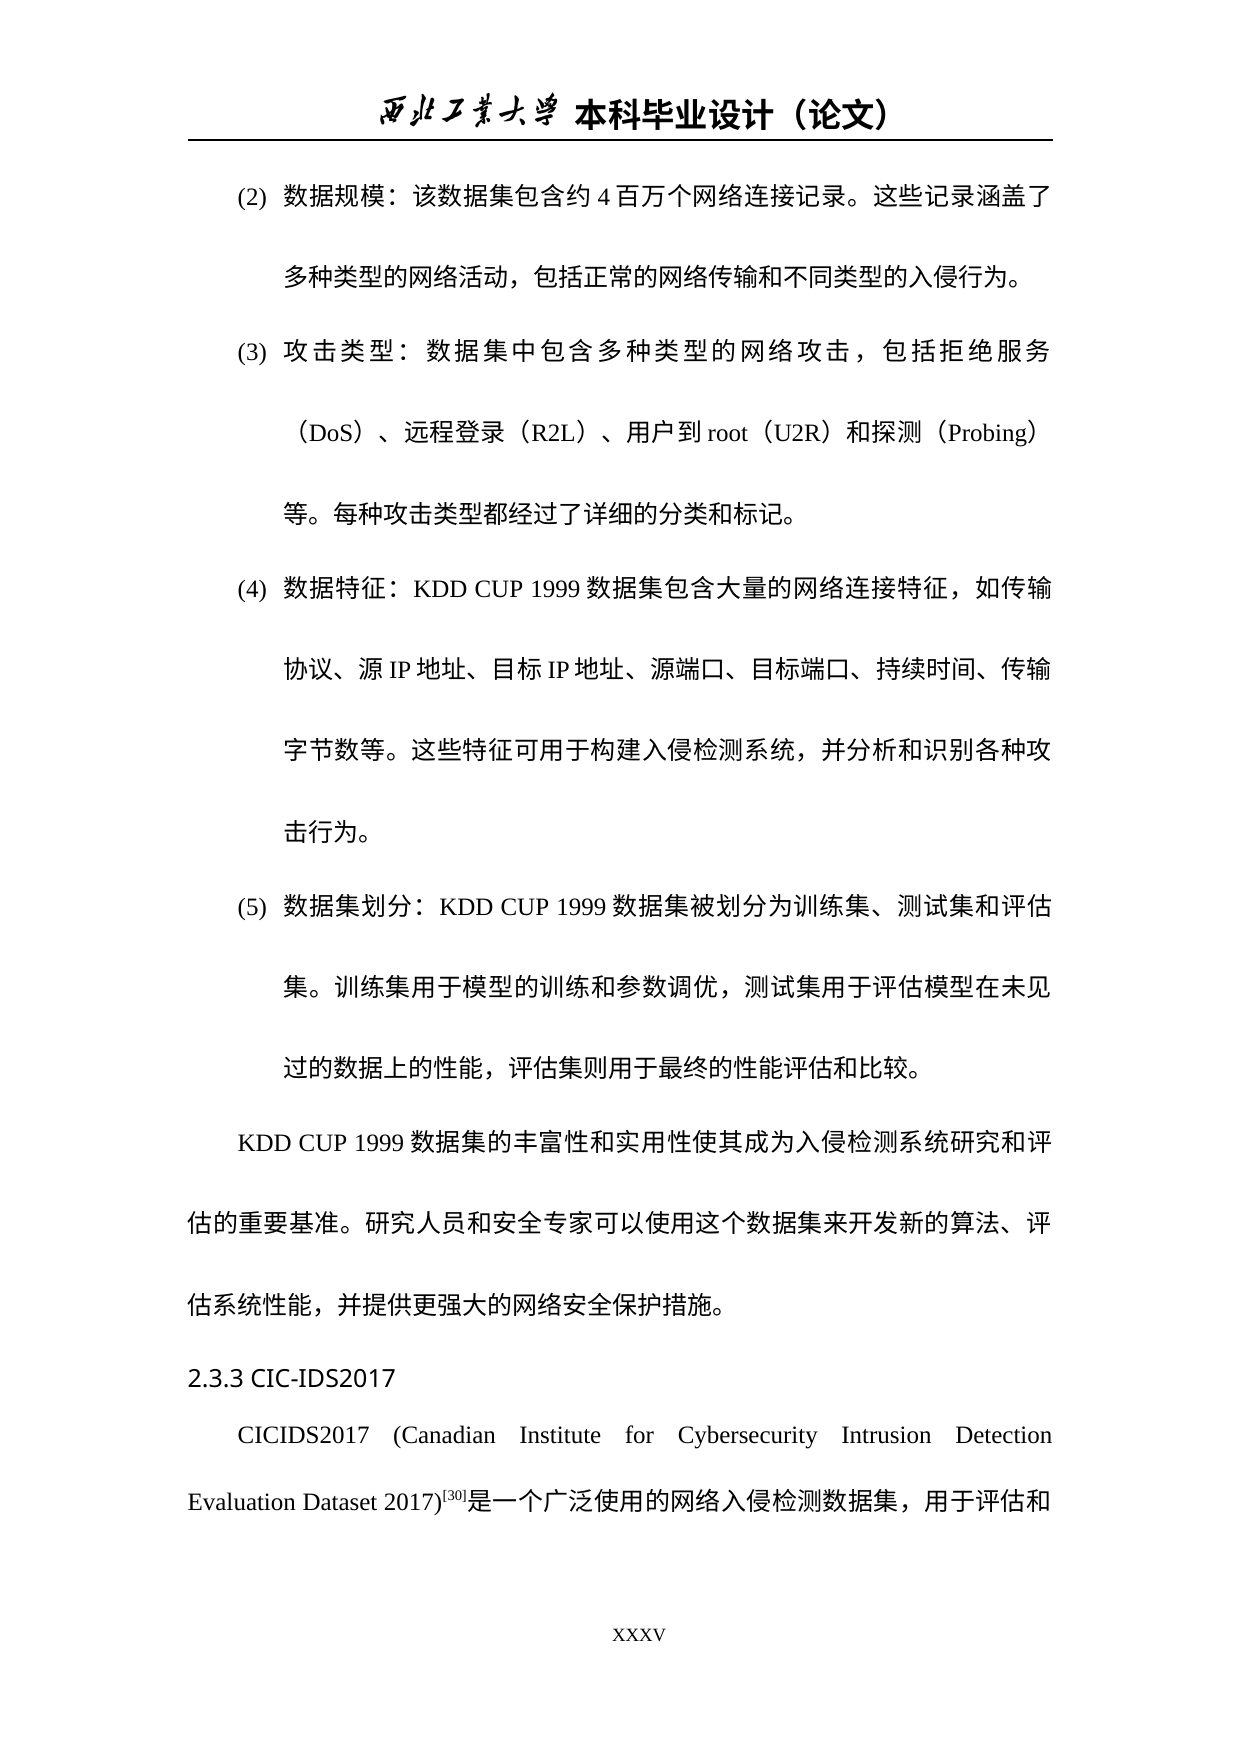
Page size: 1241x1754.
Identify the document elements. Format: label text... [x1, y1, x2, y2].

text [187, 1418, 1053, 1532]
list 数据集划分：KDD CUP 1999数据集被划分为训练集、测试集和评估集。训练集用于模型的训练和参数调优，测试集用于评估模型在未见过的数据上的性能，评估集则用于最终的性能评估和比较。 [237, 872, 1053, 1099]
text KDD CUP 1999数据集的丰富性和实用性使其成为入侵检测系统研究和评估的重要基准。研究人员和安全专家可以使用这个数据集来开发新的算法、评估系统性能，并提供更强大的网络安全保护措施。 [187, 1108, 1053, 1336]
text 2.3.3 CIC-IDS2017 [187, 1345, 1053, 1410]
list 数据特征：KDD CUP 1999数据集包含大量的网络连接特征，如传输协议、源IP地址、目标IP地址、源端口、目标端口、持续时间、传输字节数等。这些特征可用于构建入侵检测系统，并分析和识别各种攻击行为。 [237, 554, 1053, 863]
list 数据规模：该数据集包含约4百万个网络连接记录。这些记录涵盖了多种类型的网络活动，包括正常的网络传输和不同类型的入侵行为。 [237, 162, 1053, 308]
list 攻击类型：数据集中包含多种类型的网络攻击，包括拒绝服务（DoS）、远程登录（R2L）、用户到root（U2R）和探测（Probing）等。每种攻击类型都经过了详细的分类和标记。 [237, 317, 1053, 545]
picture [375, 92, 558, 128]
